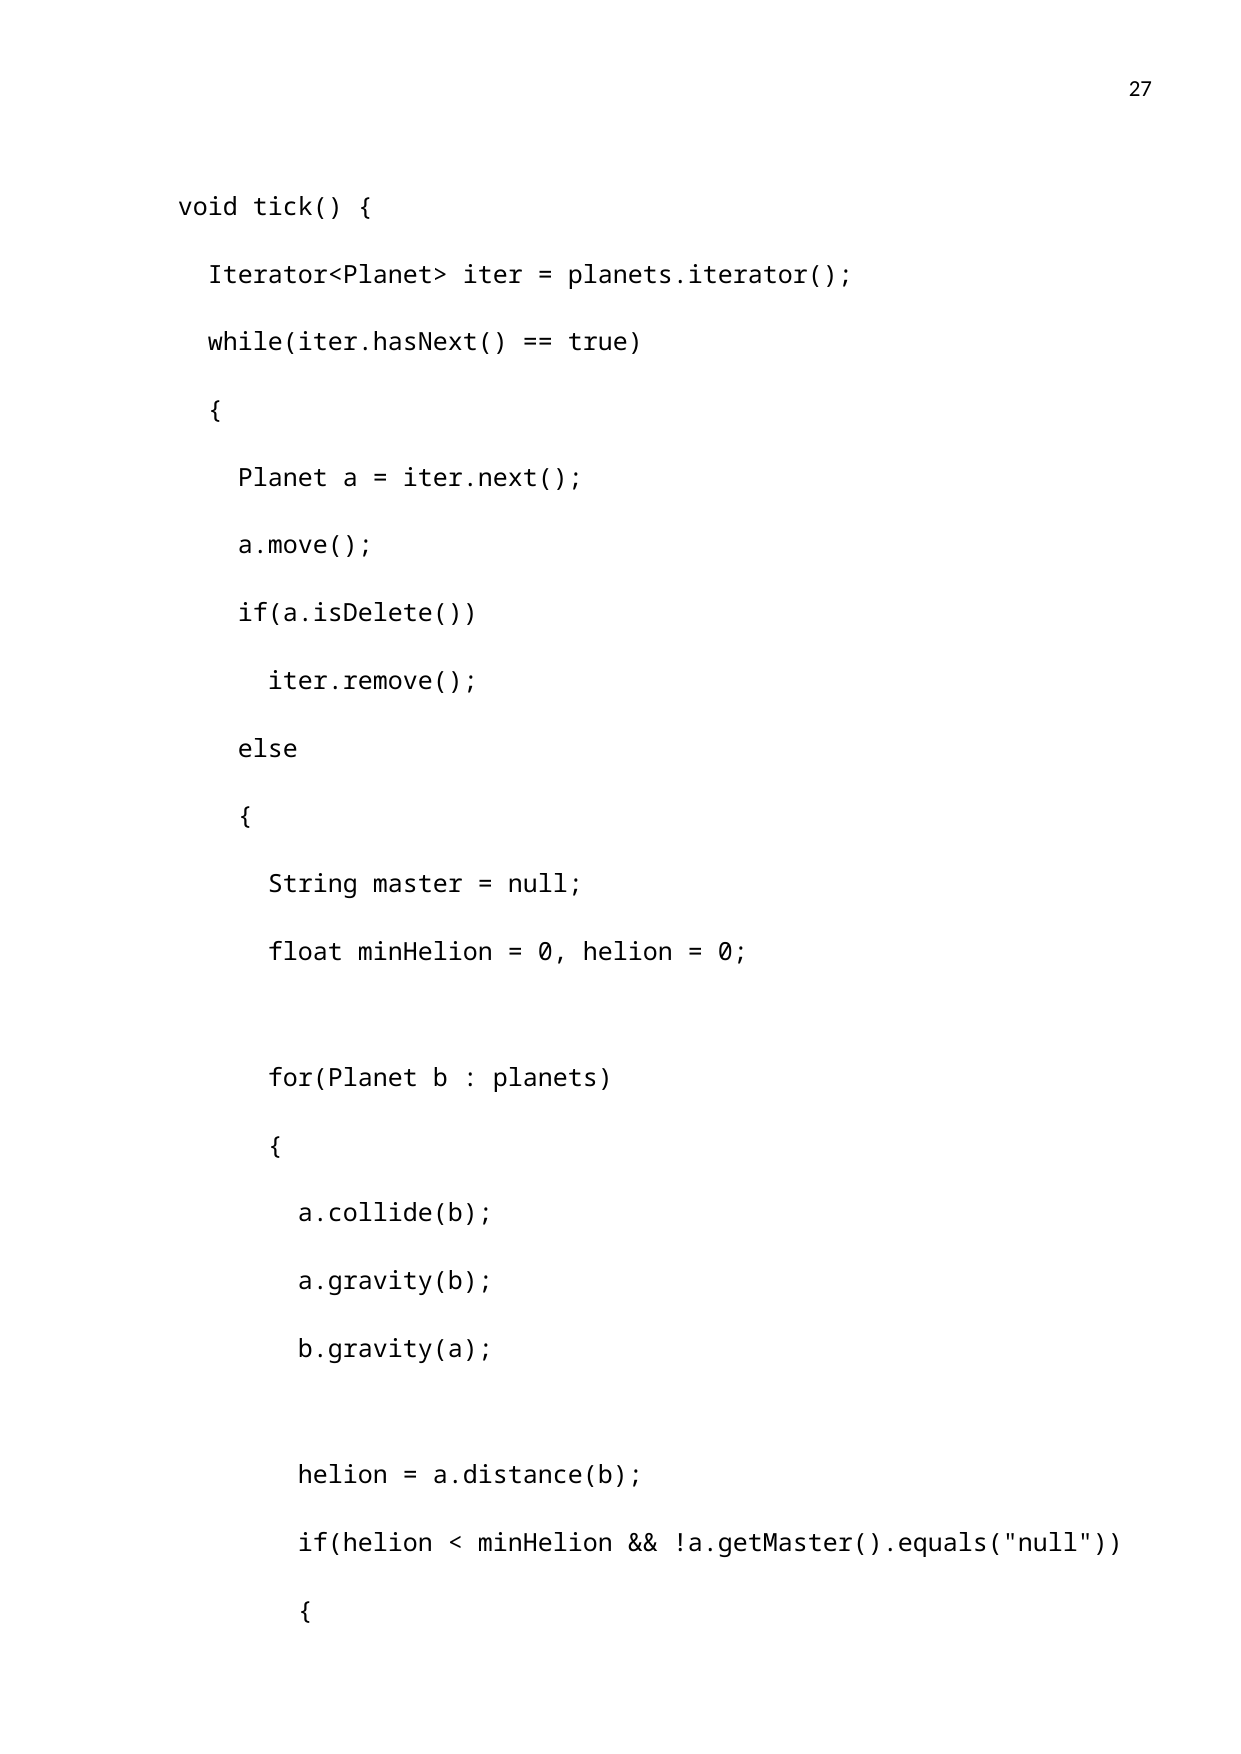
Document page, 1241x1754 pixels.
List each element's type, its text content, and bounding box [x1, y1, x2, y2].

text helion = a.distance(b); [148, 1457, 1152, 1491]
text if(a.isDelete()) [148, 595, 1152, 629]
text String master = null; [148, 866, 1152, 900]
text { [148, 1592, 1152, 1626]
text void tick() { [148, 188, 1152, 223]
text a.collide(b); [148, 1195, 1152, 1229]
text Iterator<Planet> iter = planets.iterator(); [148, 256, 1152, 290]
text { [148, 798, 1152, 832]
text else [148, 730, 1152, 764]
text a.gravity(b); [148, 1263, 1152, 1297]
text { [148, 1127, 1152, 1161]
text while(iter.hasNext() == true) [148, 324, 1152, 358]
text for(Planet b : planets) [148, 1060, 1152, 1094]
text float minHelion = 0, helion = 0; [148, 933, 1152, 967]
text Planet a = iter.next(); [148, 459, 1152, 493]
text if(helion < minHelion && !a.getMaster().equals("null")) [148, 1524, 1152, 1559]
text a.move(); [148, 527, 1152, 561]
text { [148, 392, 1152, 426]
text iter.remove(); [148, 662, 1152, 697]
text b.gravity(a); [148, 1331, 1152, 1364]
